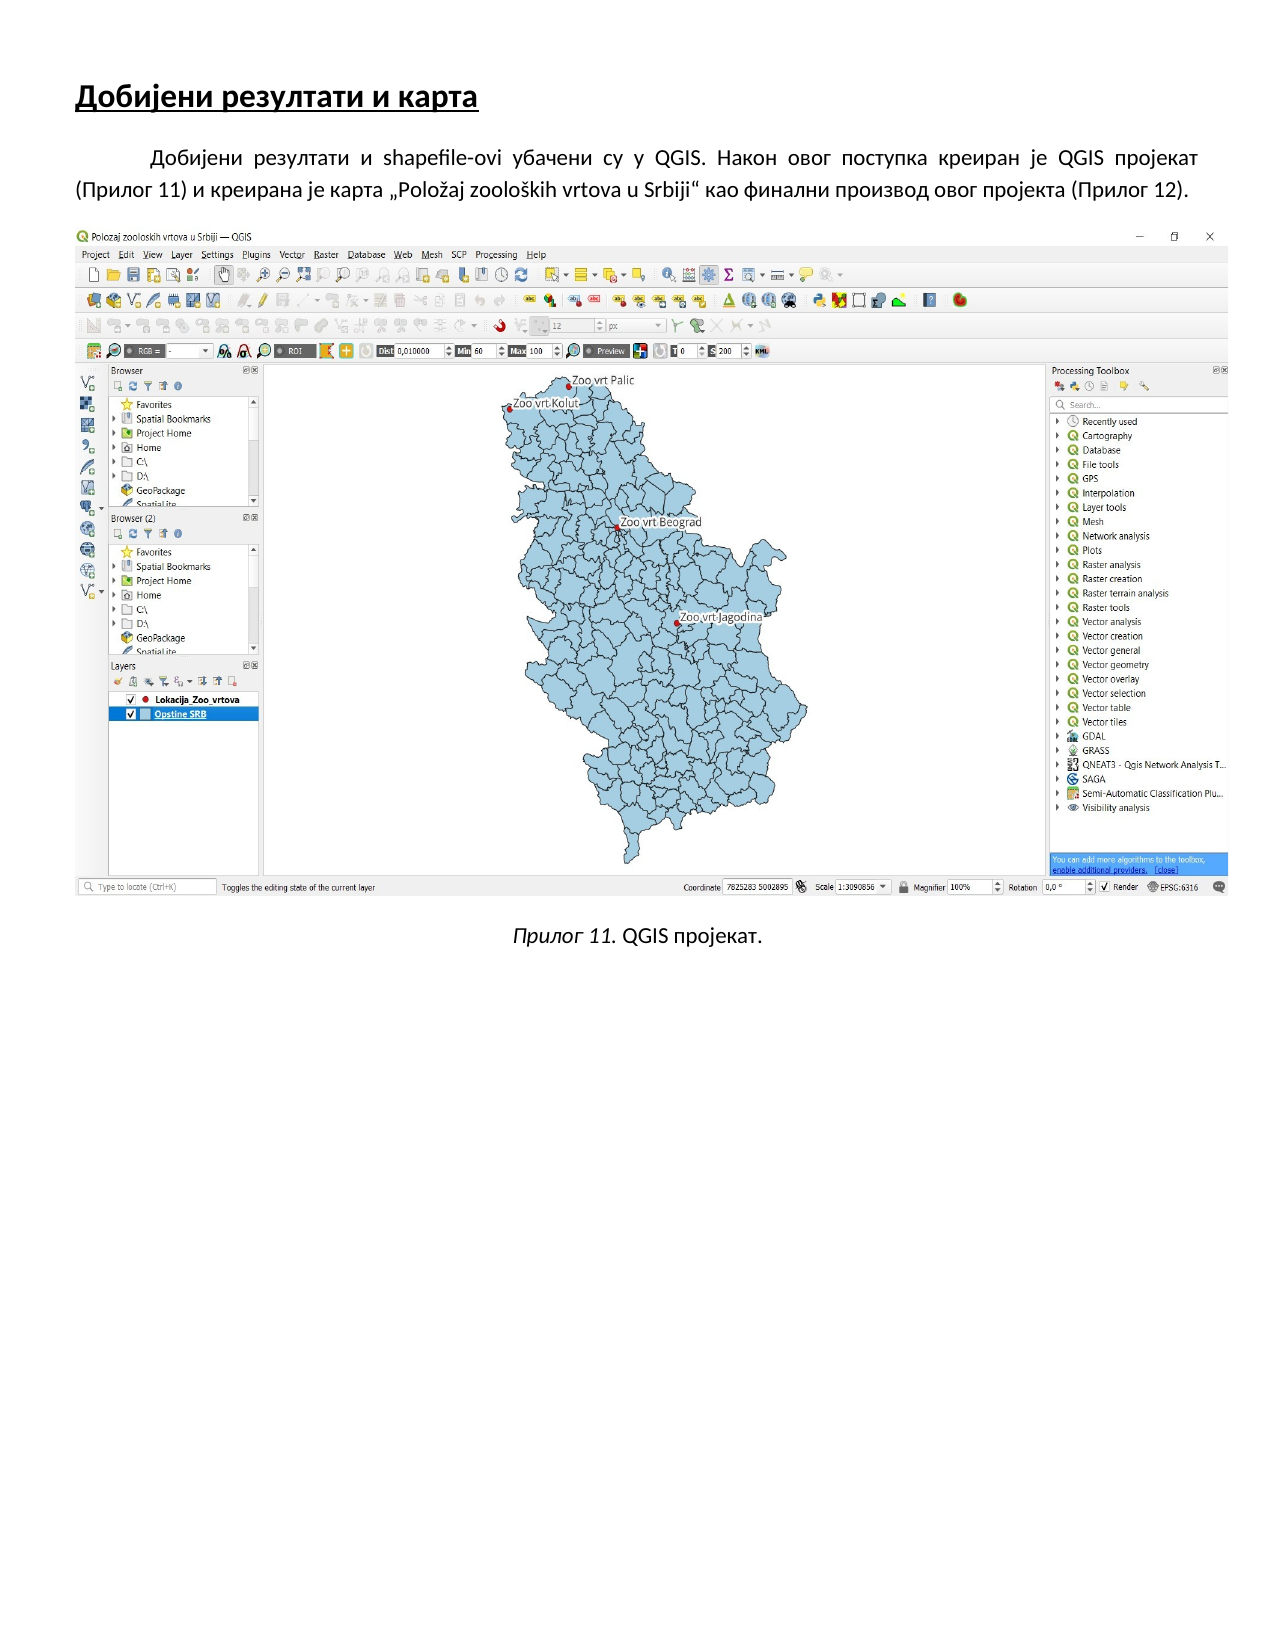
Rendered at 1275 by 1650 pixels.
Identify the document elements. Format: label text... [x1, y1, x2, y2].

picture [75, 227, 1229, 896]
text Прилог 11. QGIS пројекат. [75, 921, 1200, 949]
text Добијени резултати и shapefile-ovi убачени су у QGIS. Након овог поступка креиран је QGIS пројекат (Прилог 11) и креирана је карта „Položaj zooloških vrtova u Srbiji“ као финални производ овог пројекта (Прилог 12). [75, 143, 1200, 203]
text Добијени резултати и карта [75, 75, 1200, 116]
